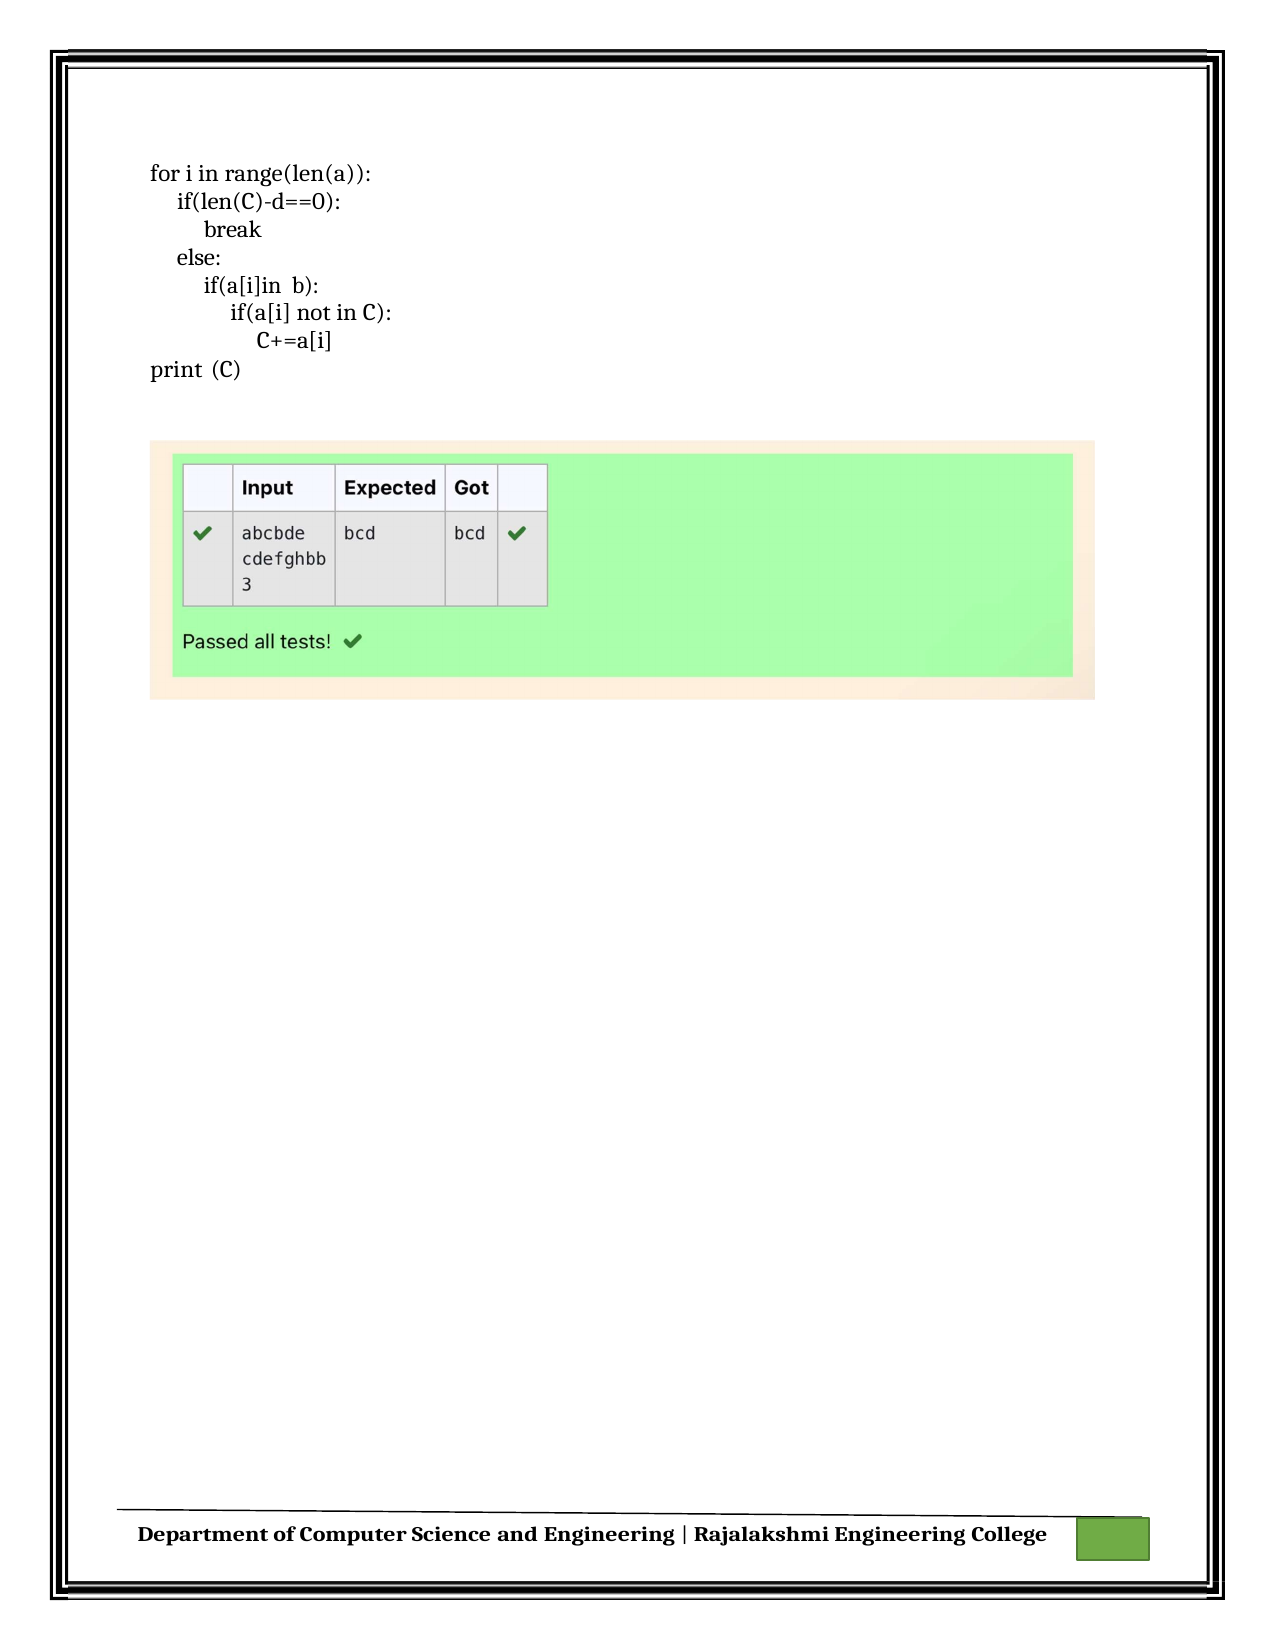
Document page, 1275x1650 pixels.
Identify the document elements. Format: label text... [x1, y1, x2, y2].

picture [68, 49, 1207, 69]
picture [68, 1581, 1207, 1600]
text if(a[i]in b): [203, 272, 1160, 299]
text for i in range(len(a)): if(len(C)-d==0): [150, 160, 380, 215]
picture [149, 440, 1095, 700]
text if(a[i] not in C): C+=a[i] [230, 299, 412, 355]
text break else: [177, 216, 284, 271]
text print (C) [150, 356, 1160, 383]
